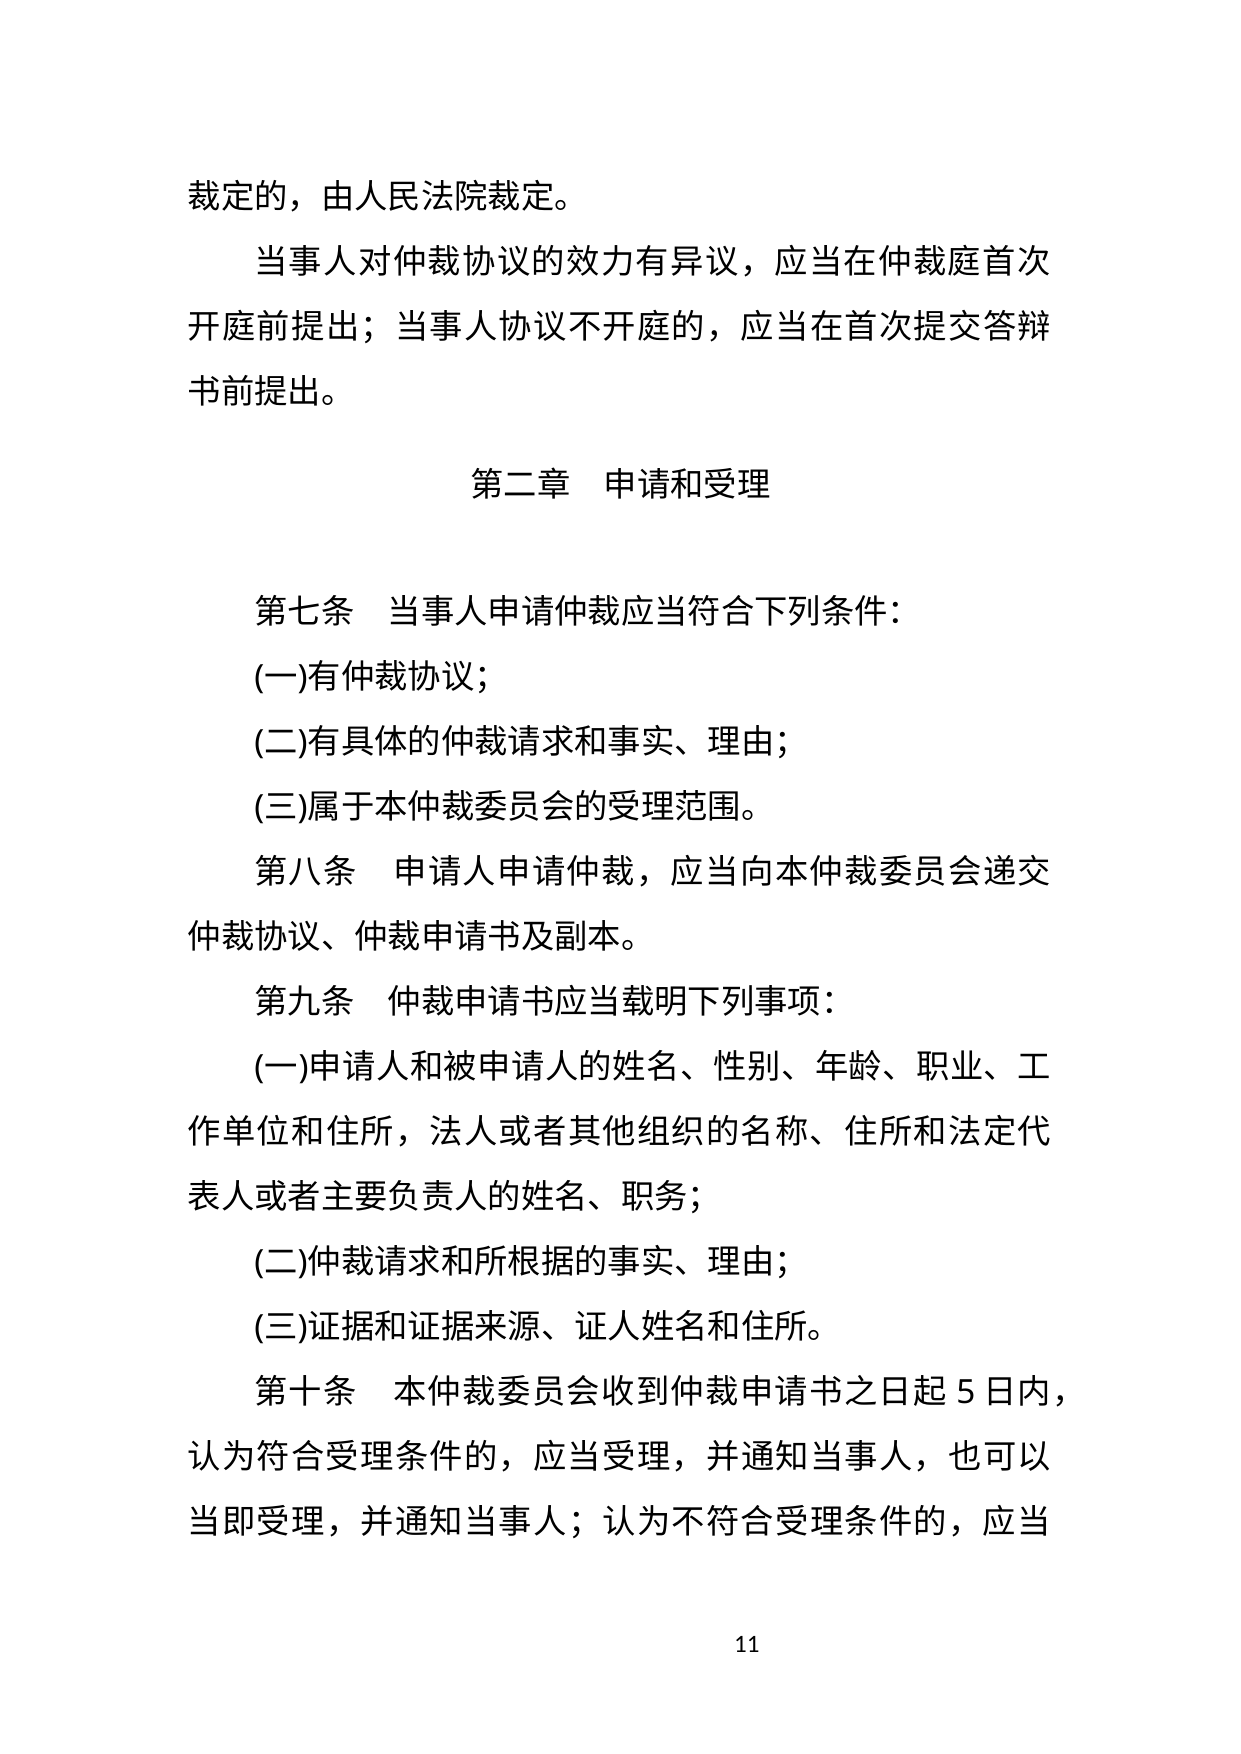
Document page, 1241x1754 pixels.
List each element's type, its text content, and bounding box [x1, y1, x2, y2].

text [187, 162, 1053, 227]
text 第八条 申请人申请仲裁，应当向本仲裁委员会递交仲裁协议、仲裁申请书及副本。 [187, 836, 1053, 966]
text 第七条 当事人申请仲裁应当符合下列条件： [187, 576, 1053, 641]
text (一)申请人和被申请人的姓名、性别、年龄、职业、工作单位和住所，法人或者其他组织的名称、住所和法定代表人或者主要负责人的姓名、职务； [187, 1031, 1053, 1226]
text 当事人对仲裁协议的效力有异议，应当在仲裁庭首次开庭前提出；当事人协议不开庭的，应当在首次提交答辩书前提出。 [187, 227, 1053, 422]
text 第九条 仲裁申请书应当载明下列事项： [187, 966, 1053, 1031]
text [187, 1356, 1053, 1551]
text (二)有具体的仲裁请求和事实、理由； [187, 706, 1053, 771]
text (一)有仲裁协议； [187, 641, 1053, 706]
text (三)属于本仲裁委员会的受理范围。 [187, 771, 1053, 836]
text (二)仲裁请求和所根据的事实、理由； [187, 1226, 1053, 1291]
text (三)证据和证据来源、证人姓名和住所。 [187, 1291, 1053, 1356]
subtitle 第二章 申请和受理 [187, 449, 1053, 514]
